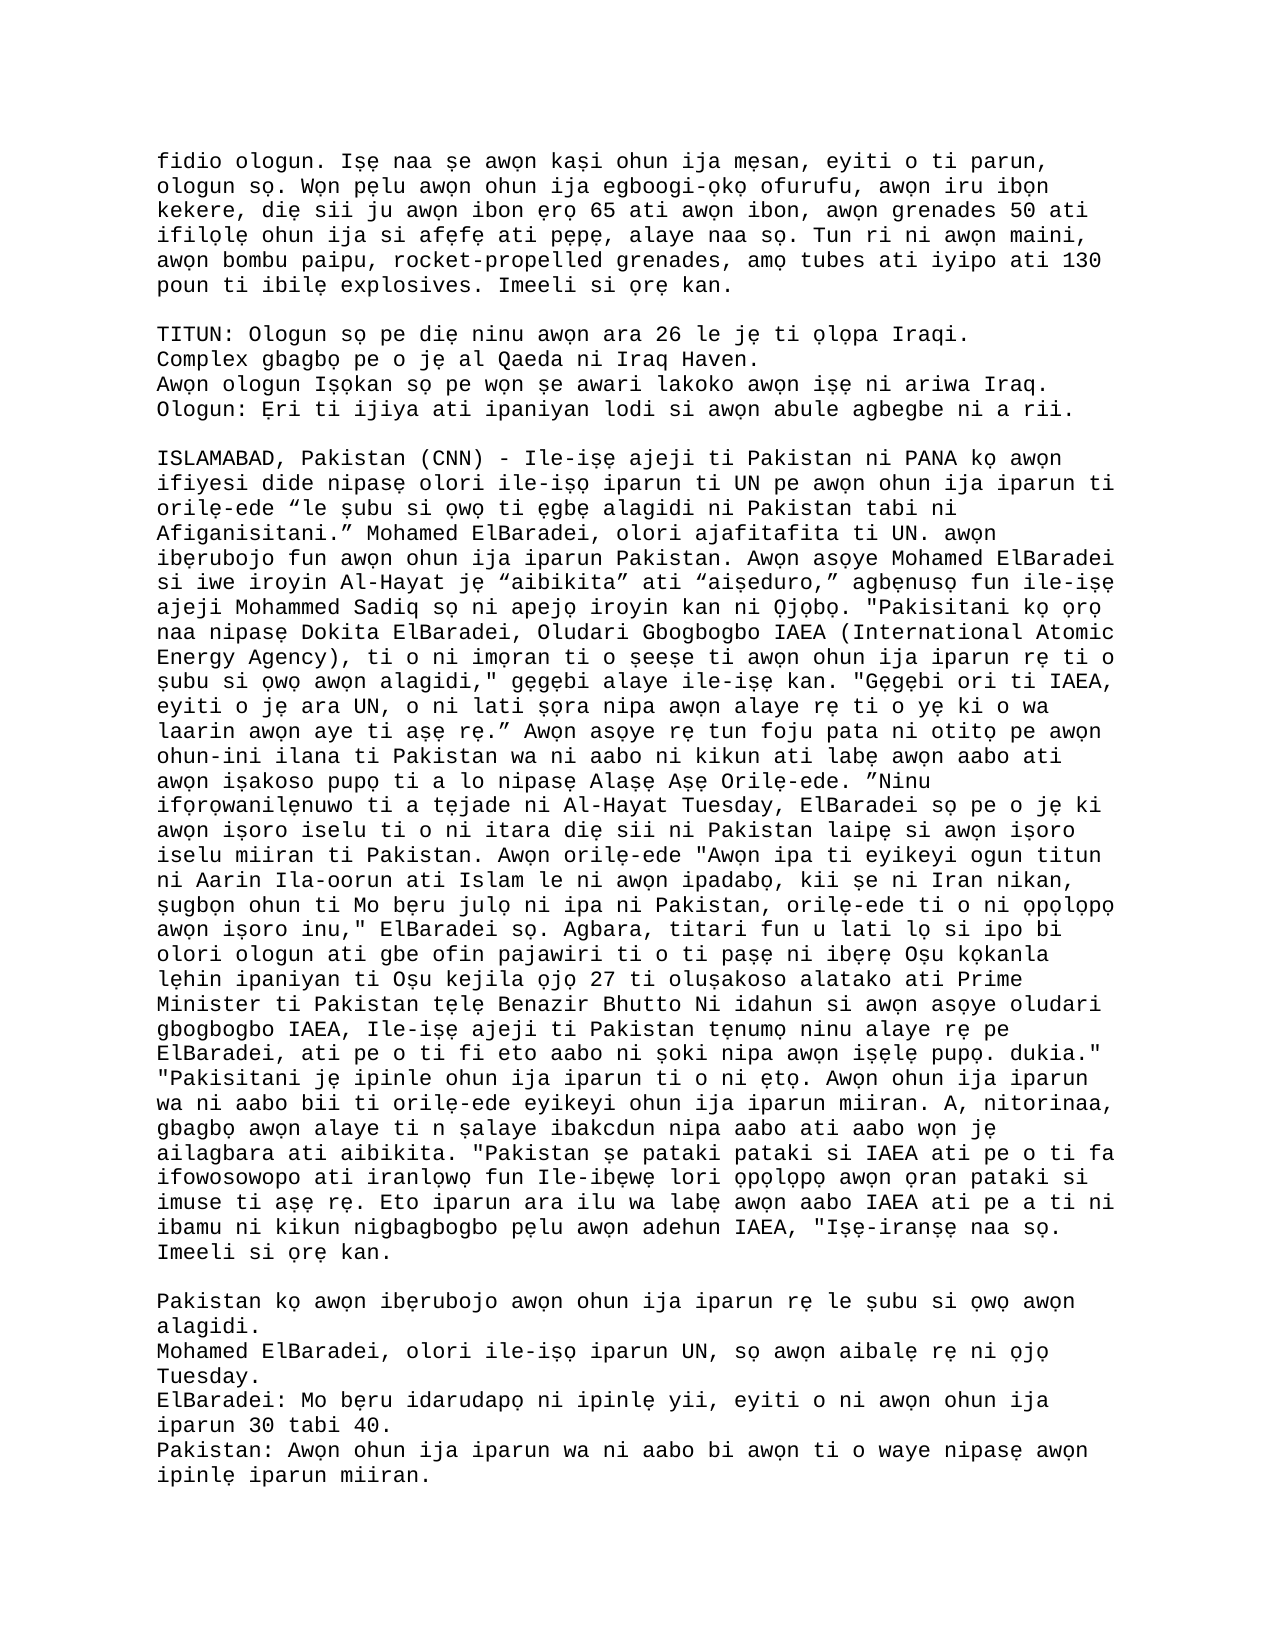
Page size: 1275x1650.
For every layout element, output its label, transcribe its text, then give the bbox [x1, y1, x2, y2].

text Awọn ologun Iṣọkan sọ pe wọn ṣe awari lakoko awọn iṣẹ ni ariwa Iraq. [156, 373, 1118, 398]
text Pakistan: Awọn ohun ija iparun wa ni aabo bi awọn ti o waye nipasẹ awọn ipinlẹ iparun miiran. [156, 1439, 1118, 1489]
text ISLAMABAD, Pakistan (CNN) - Ile-iṣẹ ajeji ti Pakistan ni PANA kọ awọn ifiyesi dide nipasẹ olori ile-iṣọ iparun ti UN pe awọn ohun ija iparun ti orilẹ-ede “le ṣubu si ọwọ ti ẹgbẹ alagidi ni Pakistan tabi ni Afiganisitani.” Mohamed ElBaradei, olori ajafitafita ti UN. awọn ibẹrubojo fun awọn ohun ija iparun Pakistan. Awọn asọye Mohamed ElBaradei si iwe iroyin Al-Hayat jẹ “aibikita” ati “aiṣeduro,” agbẹnusọ fun ile-iṣẹ ajeji Mohammed Sadiq sọ ni apejọ iroyin kan ni Ọjọbọ. "Pakisitani kọ ọrọ naa nipasẹ Dokita ElBaradei, Oludari Gbogbogbo IAEA (International Atomic Energy Agency), ti o ni imọran ti o ṣeeṣe ti awọn ohun ija iparun rẹ ti o ṣubu si ọwọ awọn alagidi," gẹgẹbi alaye ile-iṣẹ kan. "Gẹgẹbi ori ti IAEA, eyiti o jẹ ara UN, o ni lati ṣọra nipa awọn alaye rẹ ti o yẹ ki o wa laarin awọn aye ti aṣẹ rẹ.” Awọn asọye rẹ tun foju pata ni otitọ pe awọn ohun-ini ilana ti Pakistan wa ni aabo ni kikun ati labẹ awọn aabo ati awọn iṣakoso pupọ ti a lo nipasẹ Alaṣẹ Aṣẹ Orilẹ-ede. ”Ninu ifọrọwanilẹnuwo ti a tẹjade ni Al-Hayat Tuesday, ElBaradei sọ pe o jẹ ki awọn iṣoro iselu ti o ni itara diẹ sii ni Pakistan laipẹ si awọn iṣoro iselu miiran ti Pakistan. Awọn orilẹ-ede "Awọn ipa ti eyikeyi ogun titun ni Aarin Ila-oorun ati Islam le ni awọn ipadabọ, kii ṣe ni Iran nikan, ṣugbọn ohun ti Mo bẹru julọ ni ipa ni Pakistan, orilẹ-ede ti o ni ọpọlọpọ awọn iṣoro inu," ElBaradei sọ. Agbara, titari fun u lati lọ si ipo bi olori ologun ati gbe ofin pajawiri ti o ti paṣẹ ni ibẹrẹ Oṣu kọkanla lẹhin ipaniyan ti Oṣu kejila ọjọ 27 ti oluṣakoso alatako ati Prime Minister ti Pakistan tẹlẹ Benazir Bhutto Ni idahun si awọn asọye oludari gbogbogbo IAEA, Ile-iṣẹ ajeji ti Pakistan tẹnumọ ninu alaye rẹ pe ElBaradei, ati pe o ti fi eto aabo ni ṣoki nipa awọn iṣẹlẹ pupọ. dukia." "Pakisitani jẹ ipinle ohun ija iparun ti o ni ẹtọ. Awọn ohun ija iparun wa ni aabo bii ti orilẹ-ede eyikeyi ohun ija iparun miiran. A, nitorinaa, gbagbọ awọn alaye ti n ṣalaye ibakcdun nipa aabo ati aabo wọn jẹ ailagbara ati aibikita. "Pakistan ṣe pataki pataki si IAEA ati pe o ti fa ifowosowopo ati iranlọwọ fun Ile-ibẹwẹ lori ọpọlọpọ awọn ọran pataki si imuse ti aṣẹ rẹ. Eto iparun ara ilu wa labẹ awọn aabo IAEA ati pe a ti ni ibamu ni kikun nigbagbogbo pẹlu awọn adehun IAEA, "Iṣẹ-iranṣẹ naa sọ. Imeeli si ọrẹ kan. [156, 447, 1118, 1266]
text ElBaradei: Mo bẹru idarudapọ ni ipinlẹ yii, eyiti o ni awọn ohun ija iparun 30 tabi 40. [156, 1389, 1118, 1439]
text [156, 150, 1118, 299]
text Complex gbagbọ pe o jẹ al Qaeda ni Iraq Haven. [156, 348, 1118, 373]
text TITUN: Ologun sọ pe diẹ ninu awọn ara 26 le jẹ ti ọlọpa Iraqi. [156, 323, 1118, 348]
text Mohamed ElBaradei, olori ile-iṣọ iparun UN, sọ awọn aibalẹ rẹ ni ọjọ Tuesday. [156, 1340, 1118, 1389]
text Pakistan kọ awọn ibẹrubojo awọn ohun ija iparun rẹ le ṣubu si ọwọ awọn alagidi. [156, 1290, 1118, 1340]
text Ologun: Ẹri ti ijiya ati ipaniyan lodi si awọn abule agbegbe ni a rii. [156, 398, 1118, 423]
